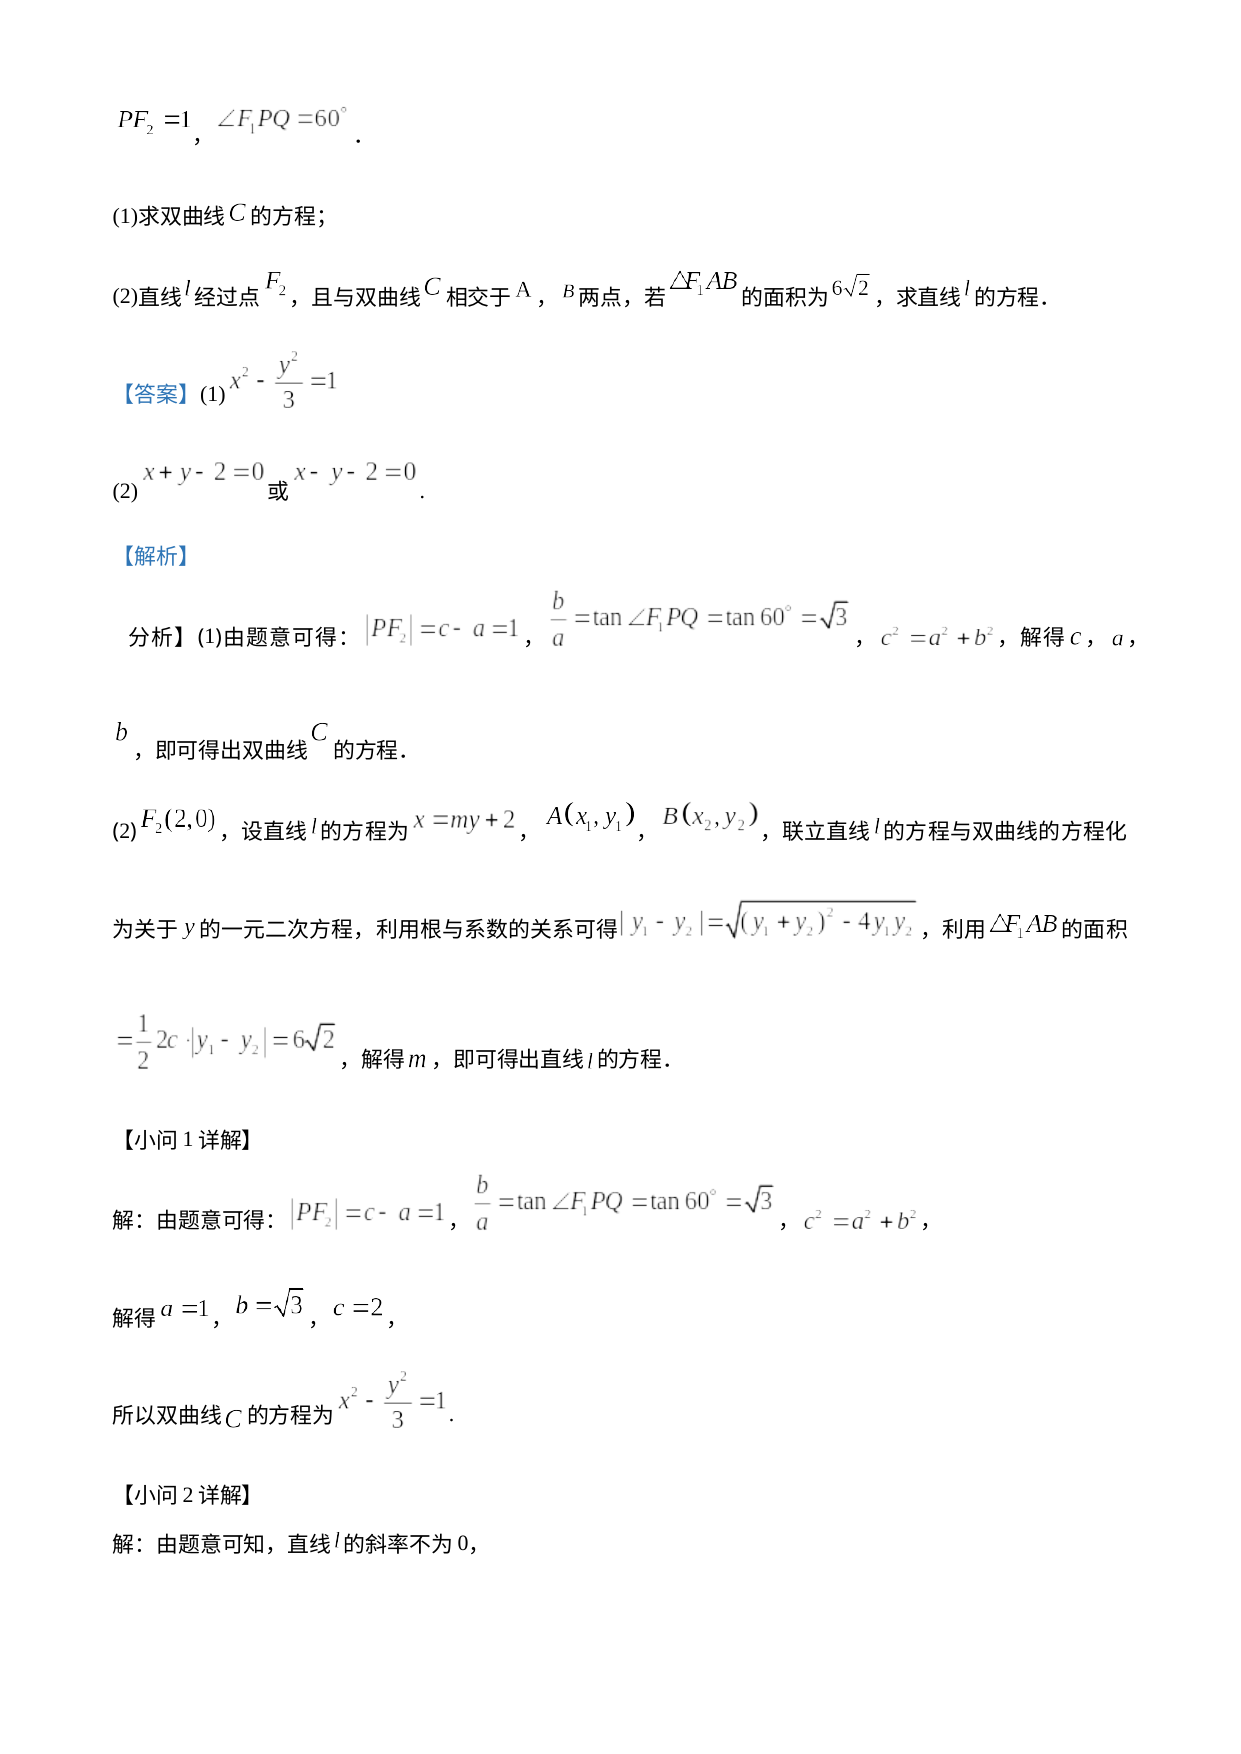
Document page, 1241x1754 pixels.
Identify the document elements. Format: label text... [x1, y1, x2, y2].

text (2)或. [112, 458, 1128, 523]
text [112, 102, 1128, 167]
text 解：由题意可得：，，， [112, 1171, 1128, 1268]
text 【小问2详解】 [112, 1478, 1128, 1511]
text 分析】(1)由题意可得：，，，解得，，，即可得出双曲线的方程． [112, 587, 1128, 782]
text (1)求双曲线的方程； [112, 183, 1128, 248]
text 解：由题意可知，直线的斜率不为0， [112, 1526, 1128, 1559]
text 解得，，， [112, 1284, 1128, 1349]
text (2)直线经过点，且与双曲线相交于，两点，若的面积为，求直线的方程． [112, 263, 1128, 328]
text 【小问1详解】 [112, 1122, 1128, 1155]
text 【答案】(1) [112, 344, 1128, 442]
text 【解析】 [112, 538, 1128, 571]
text 所以双曲线的方程为. [112, 1365, 1128, 1462]
text (2)，设直线的方程为，，，联立直线的方程与双曲线的方程化为关于的一元二次方程，利用根与系数的关系可得，利用的面积，解得，即可得出直线的方程． [112, 798, 1128, 1106]
